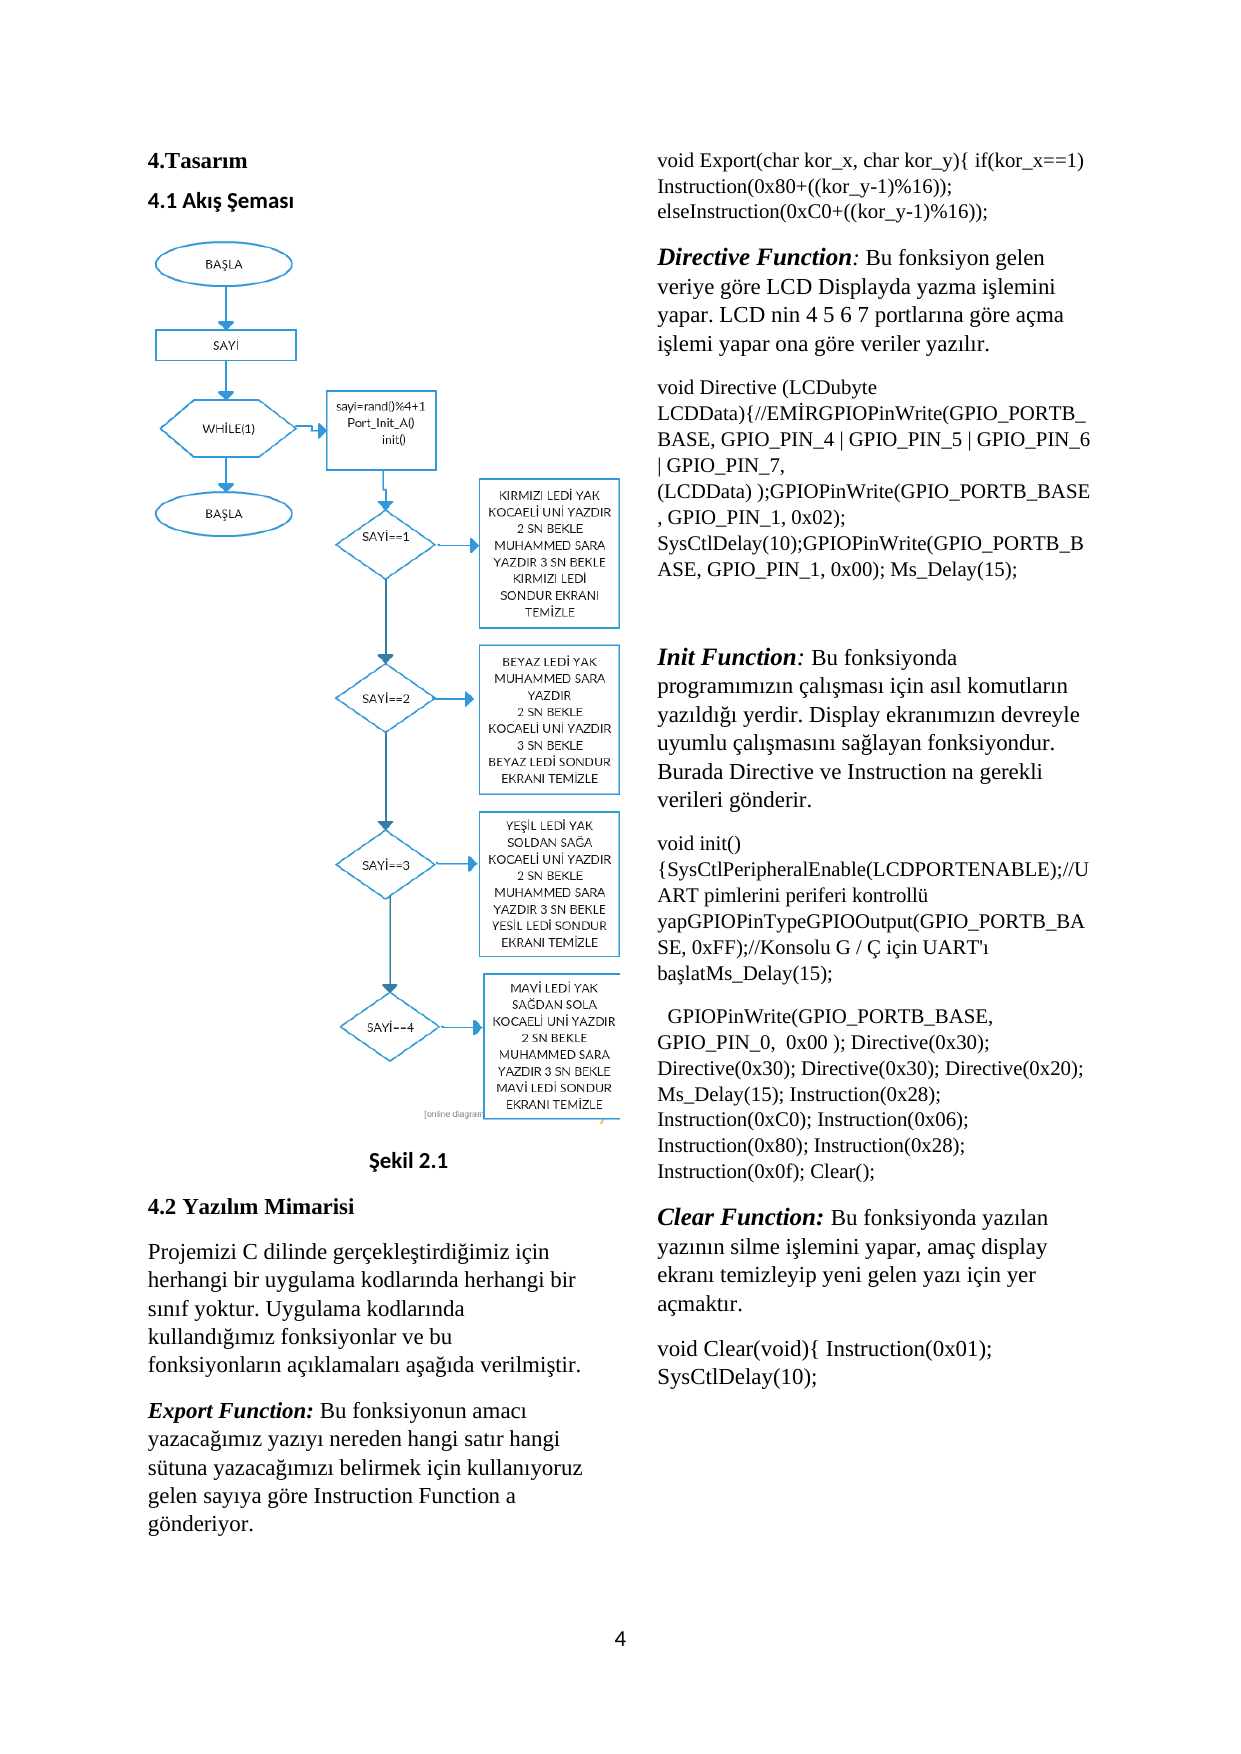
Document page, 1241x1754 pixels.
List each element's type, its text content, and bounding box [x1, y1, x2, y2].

text Export Function: Bu fonksiyonun amacı yazacağımız yazıyı nereden hangi satır hangi sütuna yazacağımızı belirmek için kullanıyoruz gelen sayıya göre Instruction Function a gönderiyor. [148, 1397, 583, 1537]
text 4.1 Akış Şeması [148, 186, 583, 214]
text GPIOPinWrite(GPIO_PORTB_BASE, GPIO_PIN_0, 0x00 ); Directive(0x30); Directive(0x30); Directive(0x30); Directive(0x20); Ms_Delay(15); Instruction(0x28); Instruction(0xC0); Instruction(0x06); Instruction(0x80); Instruction(0x28); Instruction(0x0f); Clear(); [657, 1004, 1093, 1183]
text Şekil 2.1 [148, 1146, 583, 1174]
picture [147, 233, 621, 1127]
text void Export(char kor_x, char kor_y){ if(kor_x==1) Instruction(0x80+((kor_y-1)%16)); elseInstruction(0xC0+((kor_y-1)%16)); [657, 148, 1093, 223]
text 4.2 Yazılım Mimarisi [148, 1193, 583, 1219]
text void init() {SysCtlPeripheralEnable(LCDPORTENABLE);//UART pimlerini periferi kontrollü yapGPIOPinTypeGPIOOutput(GPIO_PORTB_BASE, 0xFF);//Konsolu G / Ç için UART'ı başlatMs_Delay(15); [657, 831, 1093, 985]
text Directive Function: Bu fonksiyon gelen veriye göre LCD Displayda yazma işlemini yapar. LCD nin 4 5 6 7 portlarına göre açma işlemi yapar ona göre veriler yazılır. [657, 242, 1093, 356]
text Init Function: Bu fonksiyonda programımızın çalışması için asıl komutların yazıldığı yerdir. Display ekranımızın devreyle uyumlu çalışmasını sağlayan fonksiyondur. Burada Directive ve Instruction na gerekli verileri gönderir. [657, 642, 1093, 813]
text void Clear(void){ Instruction(0x01); SysCtlDelay(10); [657, 1335, 1093, 1389]
text void Directive (LCDubyte LCDData){//EMİRGPIOPinWrite(GPIO_PORTB_BASE, GPIO_PIN_4 | GPIO_PIN_5 | GPIO_PIN_6 | GPIO_PIN_7, (LCDData) );GPIOPinWrite(GPIO_PORTB_BASE, GPIO_PIN_1, 0x02); SysCtlDelay(10);GPIOPinWrite(GPIO_PORTB_BASE, GPIO_PIN_1, 0x00); Ms_Delay(15); [657, 375, 1093, 581]
subtitle 4.Tasarım [148, 148, 583, 174]
text Projemizi C dilinde gerçekleştirdiğimiz için herhangi bir uygulama kodlarında herhangi bir sınıf yoktur. Uygulama kodlarında kullandığımız fonksiyonlar ve bu fonksiyonların açıklamaları aşağıda verilmiştir. [148, 1238, 583, 1378]
text Clear Function: Bu fonksiyonda yazılan yazının silme işlemini yapar, amaç display ekranı temizleyip yeni gelen yazı için yer açmaktır. [657, 1202, 1093, 1316]
